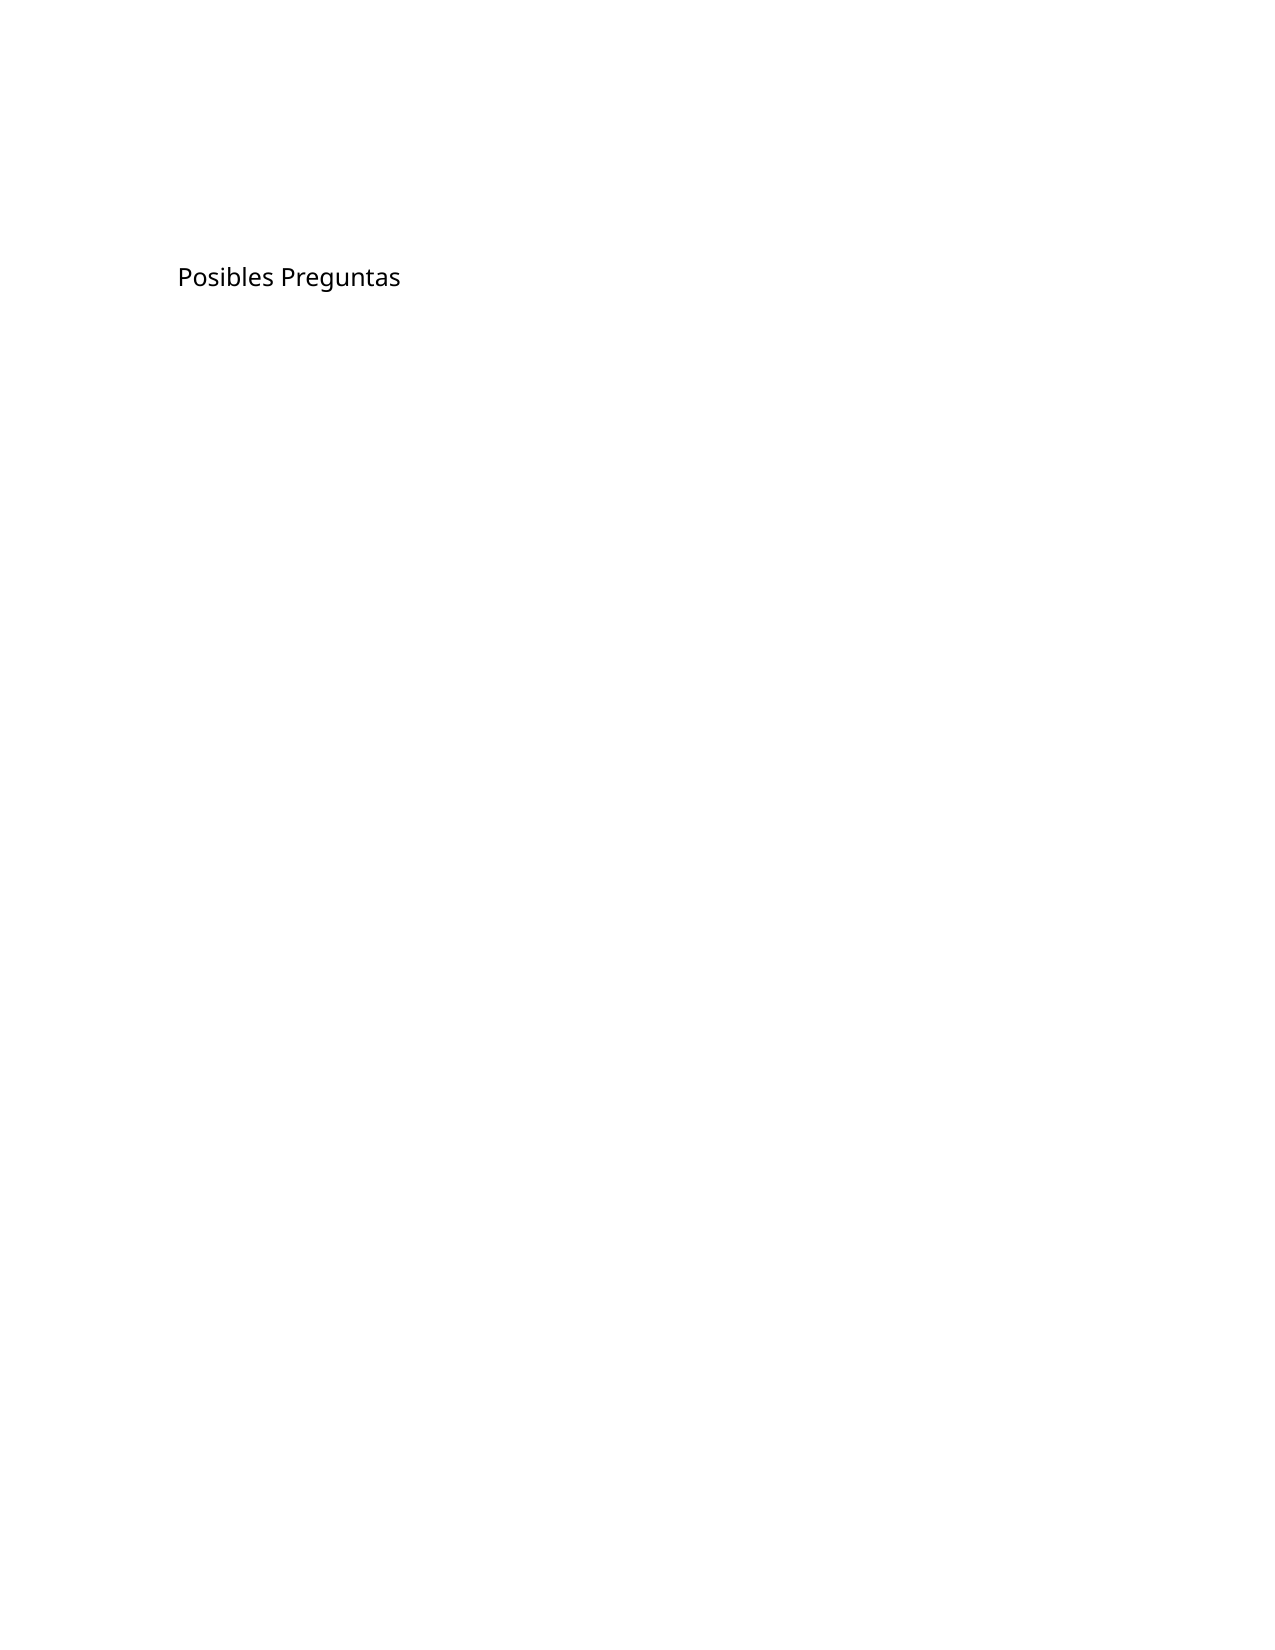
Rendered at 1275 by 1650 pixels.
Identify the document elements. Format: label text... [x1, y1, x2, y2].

text Posibles Preguntas [177, 259, 1098, 293]
